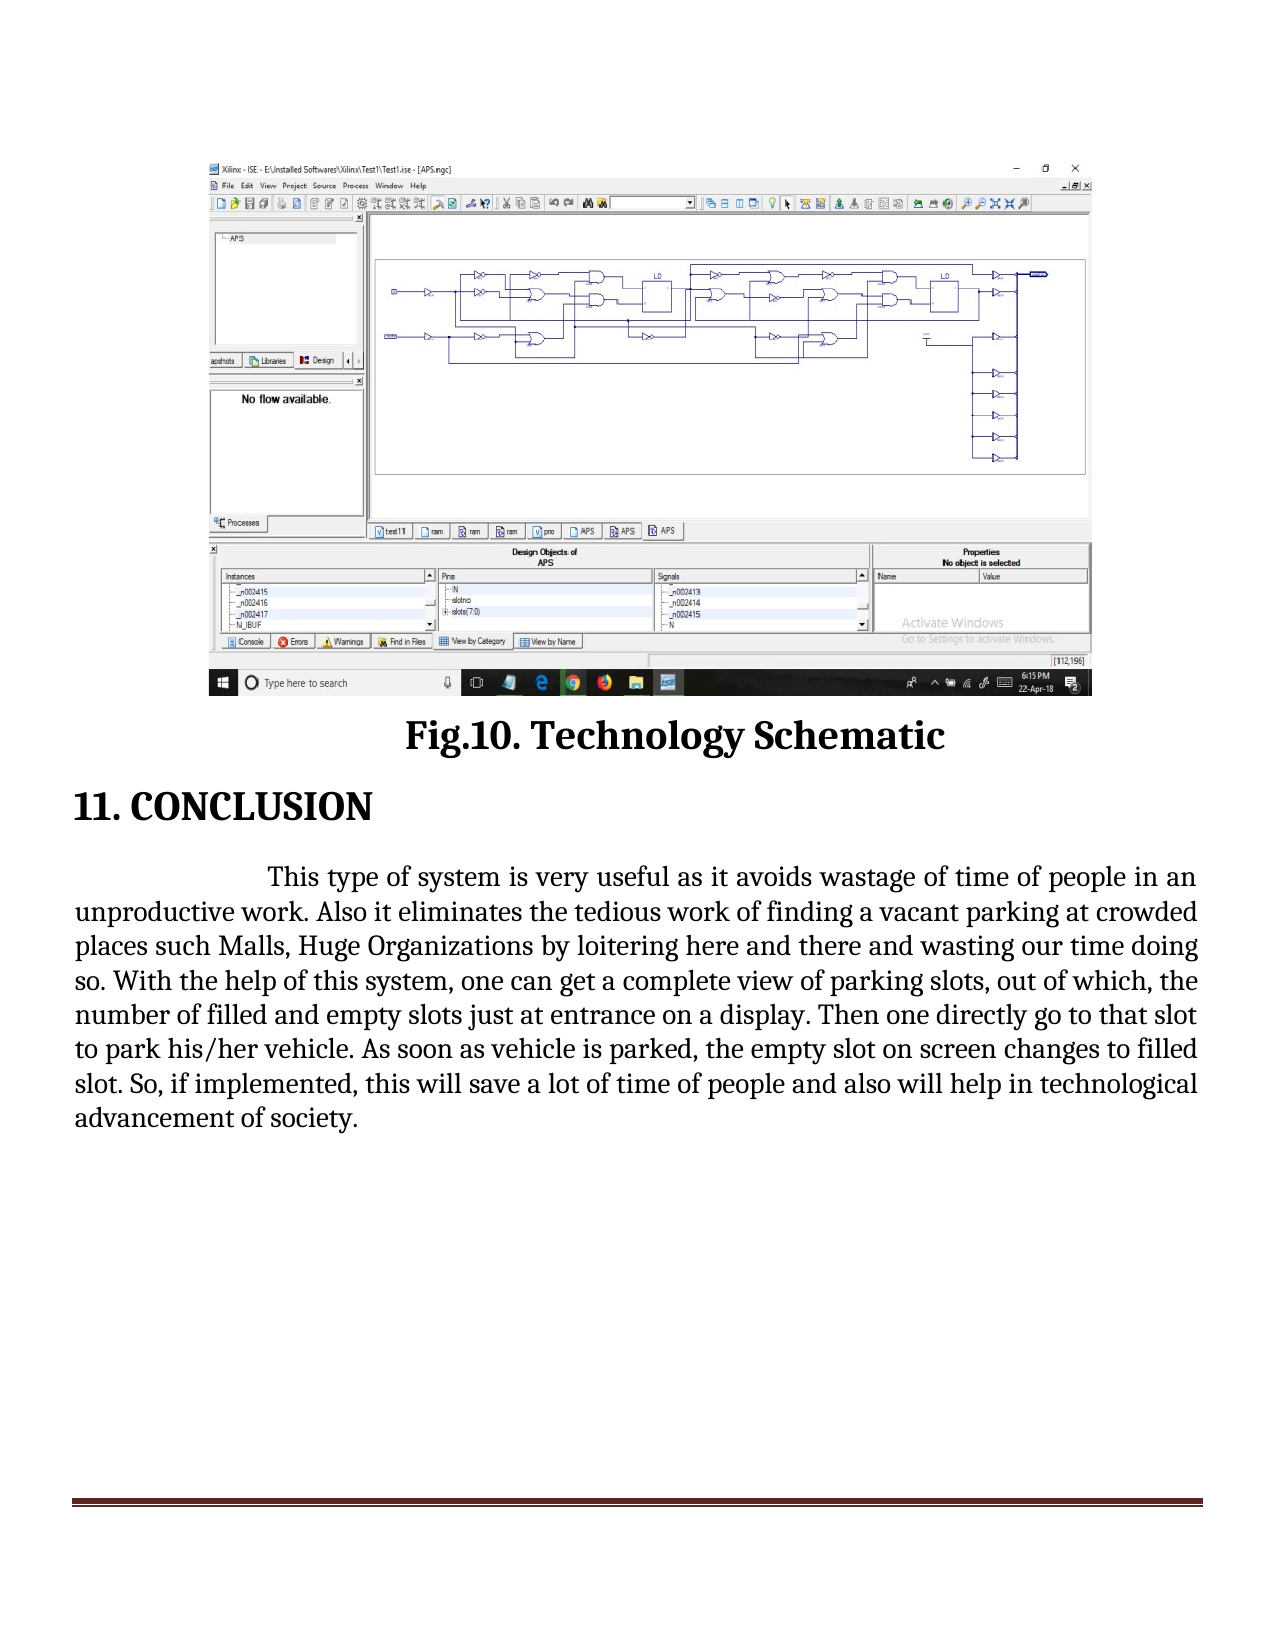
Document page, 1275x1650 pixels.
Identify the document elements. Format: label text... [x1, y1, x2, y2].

picture [208, 161, 1092, 696]
text This type of system is very useful as it avoids wastage of time of people in an unproductive work. Also it eliminates the tedious work of finding a vacant parking at crowded places such Malls, Huge Organizations by loitering here and there and wasting our time doing so. With the help of this system, one can get a complete view of parking slots, out of which, the number of filled and empty slots just at entrance on a display. Then one directly go to that slot to park his/her vehicle. As soon as vehicle is parked, the empty slot on screen changes to filled slot. So, if implemented, this will save a lot of time of people and also will help in technological advancement of society. [73, 860, 1200, 1135]
text Fig.10. Technology Schematic [149, 712, 1200, 760]
subtitle 11. CONCLUSION [73, 783, 1200, 831]
